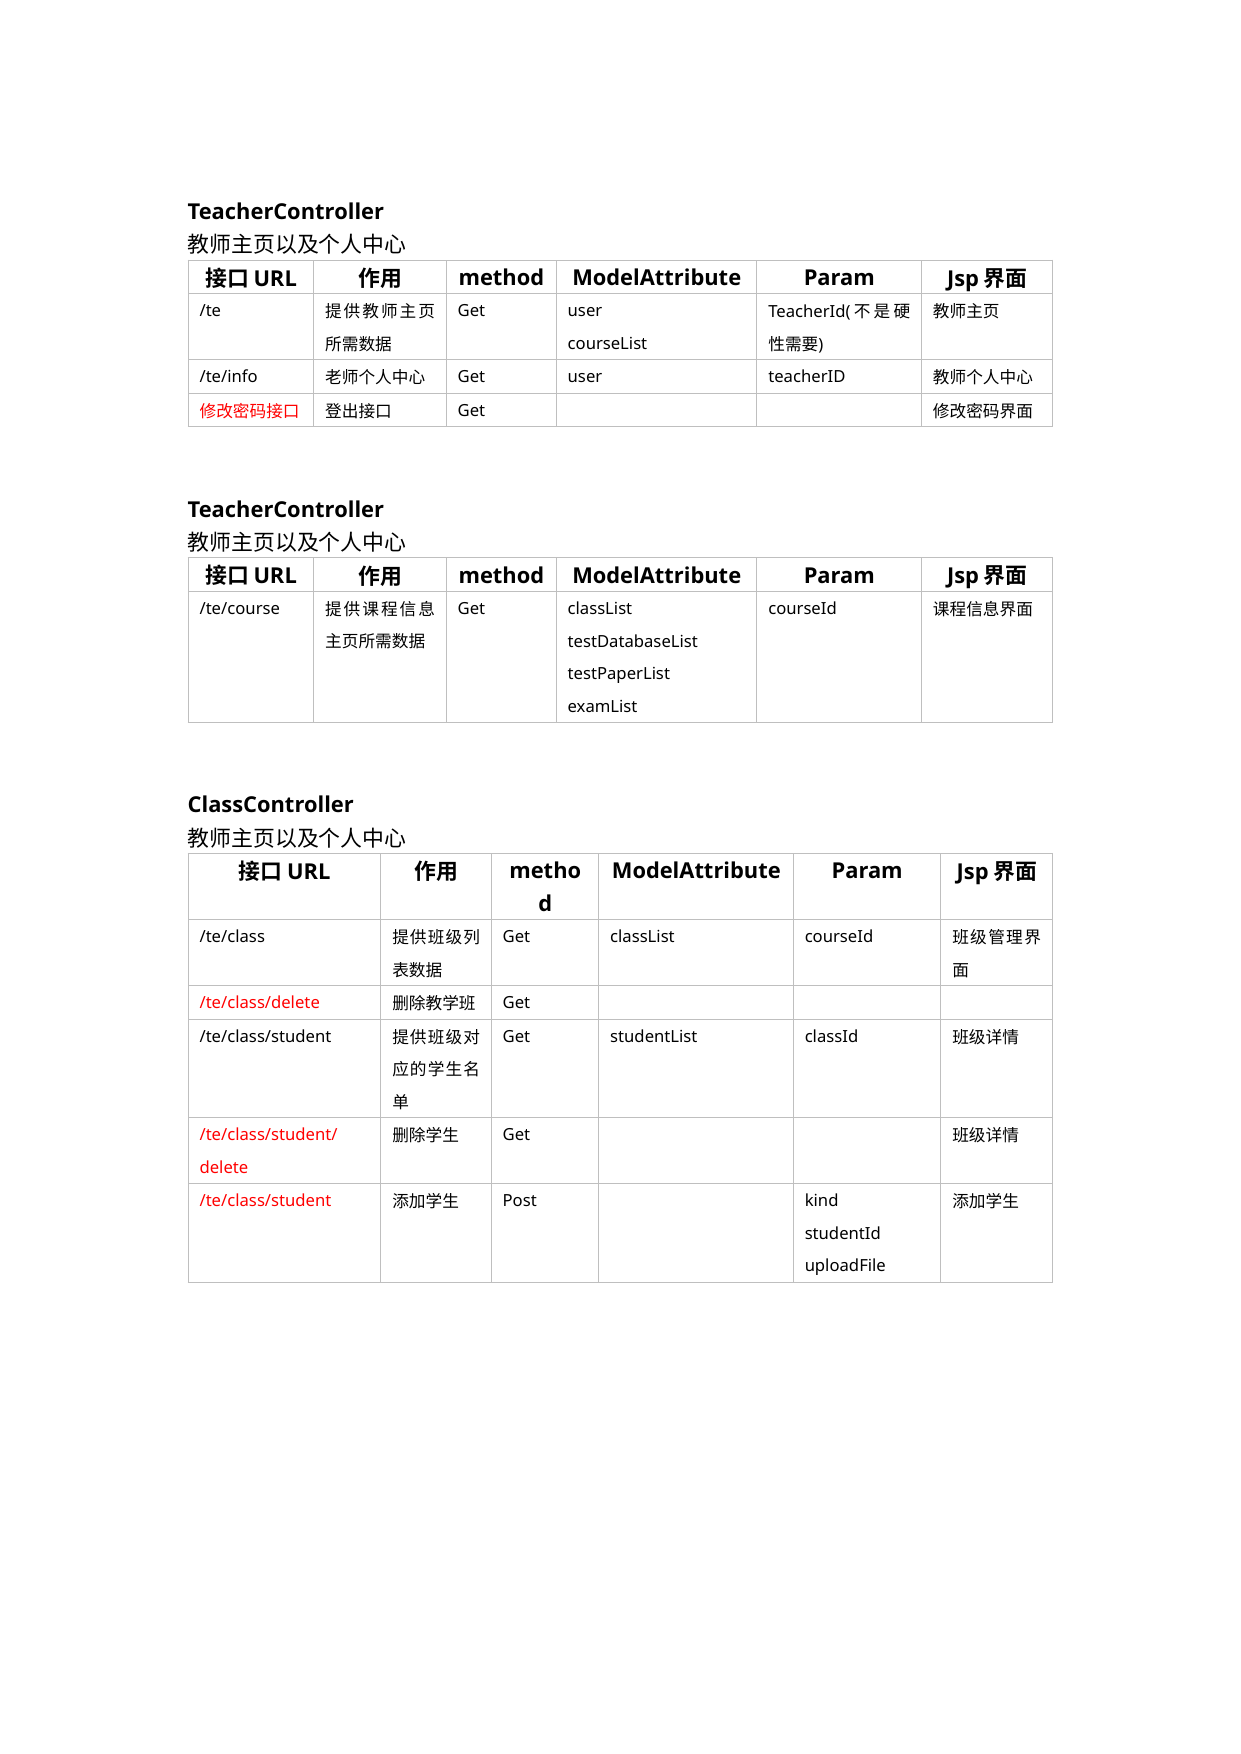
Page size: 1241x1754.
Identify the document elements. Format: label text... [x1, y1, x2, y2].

table_cell /te/class/delete [189, 986, 380, 1018]
text TeacherController [187, 492, 1053, 525]
table_cell user [557, 360, 756, 393]
table_cell Get [447, 592, 556, 722]
table_cell Post [492, 1184, 598, 1282]
table_cell 登出接口 [314, 394, 446, 426]
table_cell 教师个人中心 [922, 360, 1052, 393]
table_cell [557, 394, 756, 426]
table_cell 提供班级对应的学生名单 [381, 1020, 491, 1117]
table_cell 教师主页 [922, 294, 1052, 359]
table_cell teacherID [757, 360, 921, 393]
text 教师主页以及个人中心 [187, 525, 1053, 557]
table_cell Get [447, 294, 556, 359]
table_cell /te/class [189, 920, 380, 985]
table_header method [447, 261, 556, 293]
table_cell studentList [599, 1020, 793, 1117]
table_header Jsp界面 [922, 261, 1052, 293]
table_cell Get [447, 394, 556, 426]
table_cell /te/class/student [189, 1184, 380, 1282]
table_cell 课程信息界面 [922, 592, 1052, 722]
table_cell 班级管理界面 [941, 920, 1052, 985]
table_cell [757, 394, 921, 426]
table_header Param [757, 261, 921, 293]
table_cell 删除学生 [381, 1118, 491, 1183]
table_cell TeacherId(不是硬性需要) [757, 294, 921, 359]
table_cell Get [492, 1020, 598, 1117]
table_cell 修改密码界面 [922, 394, 1052, 426]
table_cell [599, 986, 793, 1018]
table_cell /te/course [189, 592, 313, 722]
table_cell 班级详情 [941, 1020, 1052, 1117]
table_cell Get [492, 1118, 598, 1183]
table_header ModelAttribute [599, 854, 793, 919]
text 教师主页以及个人中心 [187, 227, 1053, 259]
table_cell kind studentId uploadFile [794, 1184, 940, 1282]
table_header 作用 [314, 261, 446, 293]
table_cell classId [794, 1020, 940, 1117]
table_header 作用 [381, 854, 491, 919]
table_header 接口URL [189, 854, 380, 919]
table_header Param [794, 854, 940, 919]
table_cell [599, 1184, 793, 1282]
table_cell 老师个人中心 [314, 360, 446, 393]
table_cell 班级详情 [941, 1118, 1052, 1183]
table_cell /te/class/student [189, 1020, 380, 1117]
table_cell courseId [757, 592, 921, 722]
table_cell classList [599, 920, 793, 985]
table_cell [941, 986, 1052, 1018]
text TeacherController [187, 194, 1053, 227]
table_cell [599, 1118, 793, 1183]
table_cell Get [492, 986, 598, 1018]
table_cell classList testDatabaseList testPaperList examList [557, 592, 756, 722]
table_header 作用 [314, 558, 446, 591]
table_cell /te/class/student/delete [189, 1118, 380, 1183]
table_cell courseId [794, 920, 940, 985]
table_header 接口URL [189, 558, 313, 591]
table_header Param [757, 558, 921, 591]
table_cell 提供教师主页所需数据 [314, 294, 446, 359]
table_header Jsp界面 [941, 854, 1052, 919]
table_cell [794, 1118, 940, 1183]
table_cell 添加学生 [941, 1184, 1052, 1282]
table_cell 提供课程信息主页所需数据 [314, 592, 446, 722]
table_header ModelAttribute [557, 261, 756, 293]
text ClassController [187, 788, 1053, 820]
table_cell 修改密码接口 [189, 394, 313, 426]
table_cell Get [447, 360, 556, 393]
table_header 接口URL [189, 261, 313, 293]
table_header ModelAttribute [557, 558, 756, 591]
table_cell /te [189, 294, 313, 359]
table_cell user courseList [557, 294, 756, 359]
table_header method [447, 558, 556, 591]
text 教师主页以及个人中心 [187, 820, 1053, 853]
table_cell /te/info [189, 360, 313, 393]
table_cell [794, 986, 940, 1018]
table_cell 提供班级列表数据 [381, 920, 491, 985]
table_header Jsp界面 [922, 558, 1052, 591]
table_cell Get [492, 920, 598, 985]
table_cell 删除教学班 [381, 986, 491, 1018]
table_cell 添加学生 [381, 1184, 491, 1282]
table_header method [492, 854, 598, 919]
